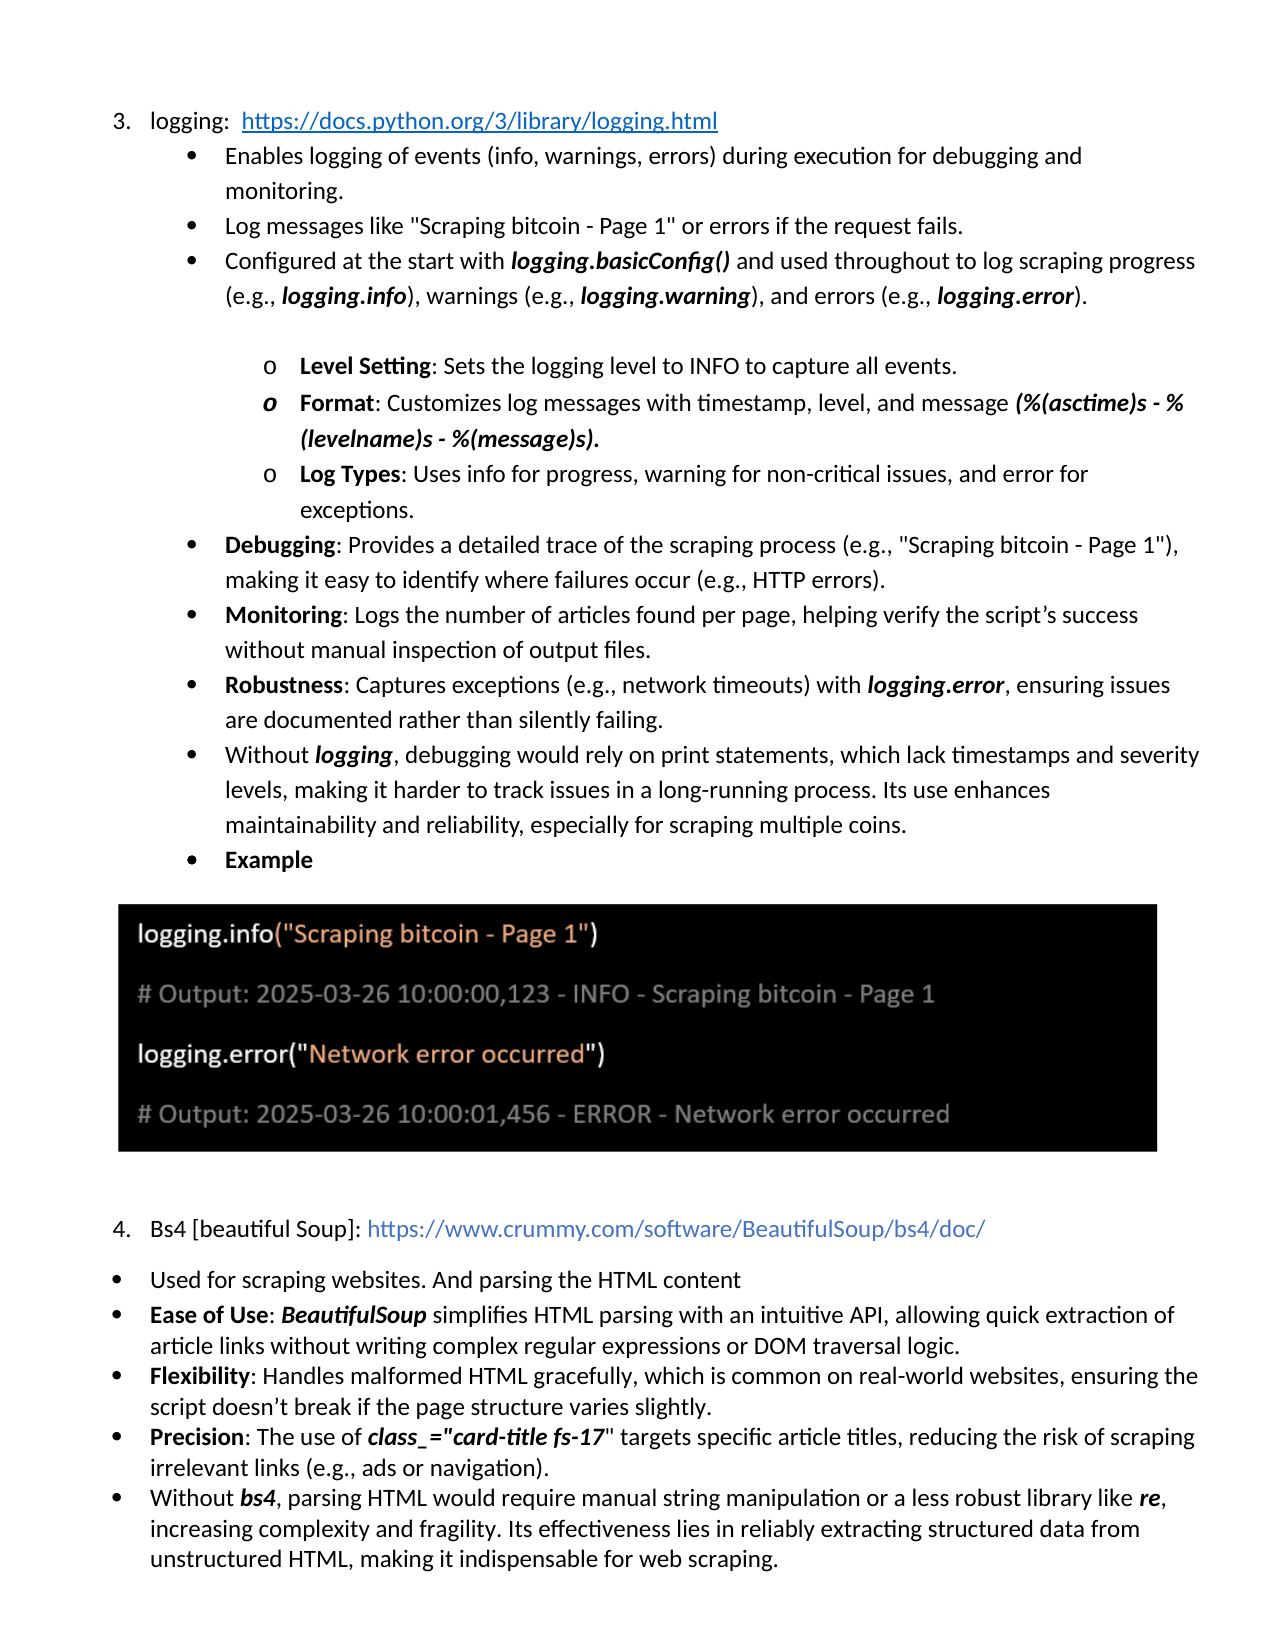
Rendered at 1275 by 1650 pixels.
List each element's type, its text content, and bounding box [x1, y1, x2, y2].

list Flexibility: Handles malformed HTML gracefully, which is common on real-world websites, ensuring the script doesn’t break if the page structure varies slightly. [112, 1361, 1200, 1422]
list Debugging: Provides a detailed trace of the scraping process (e.g., "Scraping bitcoin - Page 1"), making it easy to identify where failures occur (e.g., HTTP errors). [187, 529, 1200, 595]
list Robustness: Captures exceptions (e.g., network timeouts) with logging.error, ensuring issues are documented rather than silently failing. [187, 669, 1200, 735]
list Ease of Use: BeautifulSoup simplifies HTML parsing with an intuitive API, allowing quick extraction of article links without writing complex regular expressions or DOM traversal logic. [112, 1299, 1200, 1361]
list Enables logging of events (info, warnings, errors) during execution for debugging and monitoring. [187, 141, 1200, 206]
list Used for scraping websites. And parsing the HTML content [112, 1264, 1200, 1295]
list Example [187, 844, 1200, 875]
list Precision: The use of class_="card-title fs-17" targets specific article titles, reducing the risk of scraping irrelevant links (e.g., ads or navigation). [112, 1422, 1200, 1483]
list Log Types: Uses info for progress, warning for non-critical issues, and error for exceptions. [262, 458, 1200, 525]
list Configured at the start with logging.basicConfig() and used throughout to log scraping progress (e.g., logging.info), warnings (e.g., logging.warning), and errors (e.g., logging.error). [187, 246, 1200, 311]
list Format: Customizes log messages with timestamp, level, and message (%(asctime)s - %(levelname)s - %(message)s). [262, 387, 1200, 454]
list Level Setting: Sets the logging level to INFO to capture all events. [262, 351, 1200, 382]
list Without logging, debugging would rely on print statements, which lack timestamps and severity levels, making it harder to track issues in a long-running process. Its use enhances maintainability and reliability, especially for scraping multiple coins. [187, 739, 1200, 840]
list logging: https://docs.python.org/3/library/logging.html [112, 106, 1200, 136]
list Without bs4, parsing HTML would require manual string manipulation or a less robust library like re, increasing complexity and fragility. Its effectiveness lies in reliably extracting structured data from unstructured HTML, making it indispensable for web scraping. [112, 1483, 1200, 1574]
list Log messages like "Scraping bitcoin - Page 1" or errors if the request fails. [187, 211, 1200, 241]
picture [104, 897, 1162, 1153]
list Monitoring: Logs the number of articles found per page, helping verify the script’s success without manual inspection of output files. [187, 599, 1200, 665]
list Bs4 [beautiful Soup]: https://www.crummy.com/software/BeautifulSoup/bs4/doc/ [112, 1213, 1200, 1243]
